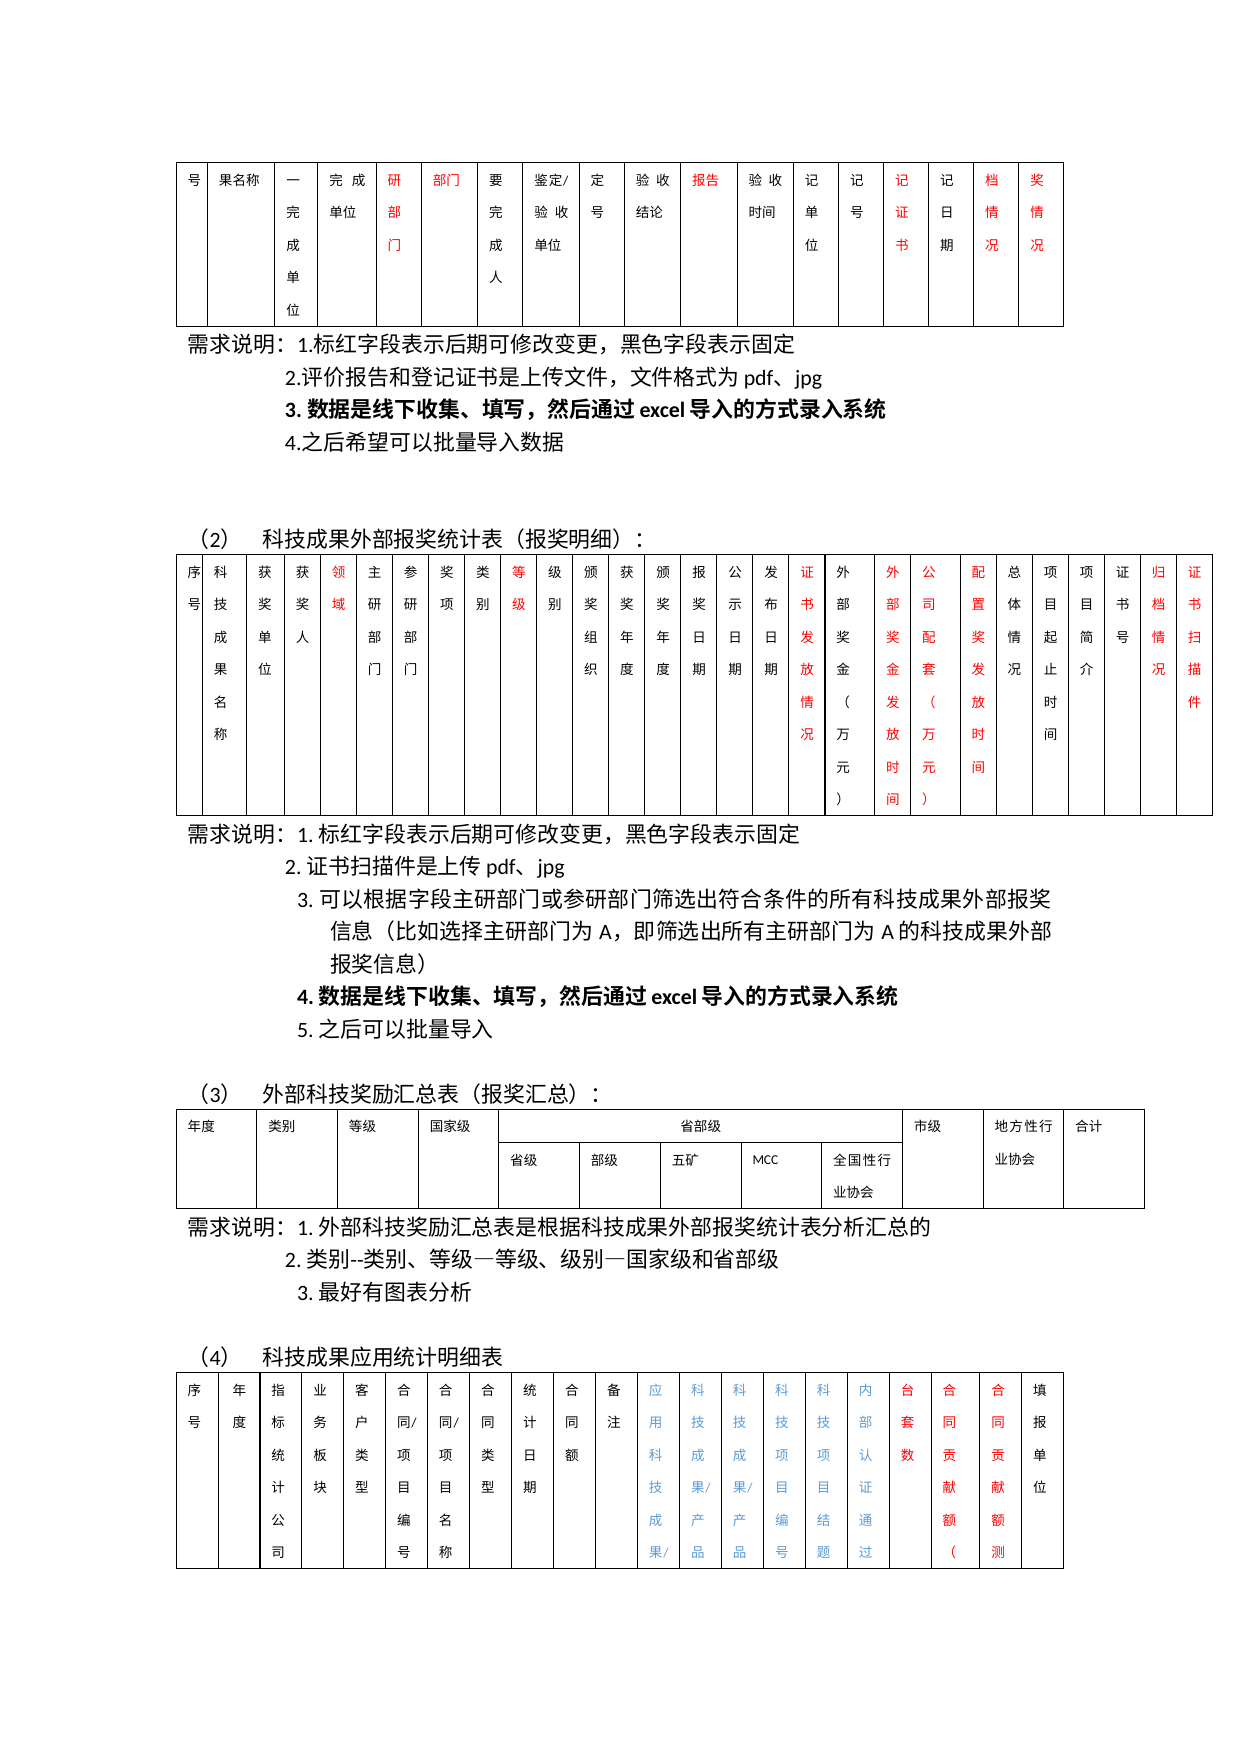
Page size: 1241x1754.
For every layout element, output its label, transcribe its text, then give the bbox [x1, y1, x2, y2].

table_header 评价报告 [681, 163, 737, 326]
table_header 指标统计公司 [261, 1373, 301, 1568]
table_header 科技成果名称 [203, 555, 246, 815]
list 外部科技奖励汇总表（报奖汇总）： [187, 1076, 1053, 1109]
text 2. 类别--类别、等级—等级、级别—国家级和省部级 [187, 1242, 1053, 1274]
text 3. 最好有图表分析 [297, 1274, 1053, 1307]
table_cell 五矿 [661, 1143, 741, 1208]
table_header 合同额 [554, 1373, 595, 1568]
table_header 颁奖年度 [645, 555, 680, 815]
table_header 公司配套（万元） [911, 555, 960, 815]
table_header 国家级 [419, 1110, 498, 1208]
table_header 外部奖金发放时间 [875, 555, 910, 815]
table_header 序号 [177, 163, 207, 326]
table_header 省部级 [499, 1110, 902, 1142]
table_header 发布日期 [753, 555, 788, 815]
table_header 地方性行业协会 [984, 1110, 1063, 1208]
table_cell 部级 [580, 1143, 660, 1208]
table_header 外部奖金（万元） [826, 555, 874, 815]
table_header 证书扫描件 [1177, 555, 1212, 815]
table_cell 省级 [499, 1143, 579, 1208]
table_header 获奖单位 [247, 555, 284, 815]
table_header 鉴定号 [580, 163, 624, 326]
table_header 报奖情况 [1019, 163, 1063, 326]
table_header 其他完成单位 [318, 163, 376, 326]
table_header 科技项目编号 [764, 1373, 805, 1568]
table_header 参研部门 [393, 555, 428, 815]
table_header 组织鉴定/验收单位 [523, 163, 579, 326]
table_header 合同/项目编号 [386, 1373, 427, 1568]
table_header 获奖人 [285, 555, 320, 815]
text 4.之后希望可以批量导入数据 [187, 424, 1053, 457]
table_header 参研部门 [422, 163, 477, 326]
table_header 合同类型 [470, 1373, 511, 1568]
table_header 序号 [177, 555, 202, 815]
text 需求说明：1. 外部科技奖励汇总表是根据科技成果外部报奖统计表分析汇总的 [187, 1209, 1053, 1242]
table_header 登记日期 [929, 163, 973, 326]
table_header 总体情况 [997, 555, 1032, 815]
table_header 科技项目结题时间 [806, 1373, 847, 1568]
text 3. 可以根据字段主研部门或参研部门筛选出符合条件的所有科技成果外部报奖信息（比如选择主研部门为A，即筛选出所有主研部门为A的科技成果外部报奖信息） [297, 881, 1053, 979]
table_header 等级 [501, 555, 536, 815]
table_header 归档情况 [974, 163, 1018, 326]
table_header 合同/项目名称 [428, 1373, 469, 1568]
table_header 等级 [338, 1110, 418, 1208]
table_header 登记证书 [884, 163, 928, 326]
table_header 登记号 [839, 163, 883, 326]
text 需求说明：1.标红字段表示后期可修改变更，黑色字段表示固定 [187, 327, 1053, 359]
table_header 主研部门 [357, 555, 392, 815]
table_header 项目起止时间 [1033, 555, 1068, 815]
table_header 统计日期 [512, 1373, 553, 1568]
table_header 项目简介 [1069, 555, 1104, 815]
table_header 市级 [903, 1110, 983, 1208]
table_header 第一完成单位 [275, 163, 317, 326]
table_header 配置奖发放时间 [961, 555, 996, 815]
table_header 类别 [465, 555, 500, 815]
table_header 证书发放情况 [789, 555, 824, 815]
table_header 业务板块 [302, 1373, 343, 1568]
table_header 公示日期 [717, 555, 752, 815]
table_header 报奖日期 [681, 555, 716, 815]
text 2. 证书扫描件是上传pdf、jpg [187, 849, 1053, 881]
table_cell 全国性行业协会 [822, 1143, 902, 1208]
table_header 合同贡献额（万元） [932, 1373, 979, 1568]
table_header 台套数 [890, 1373, 931, 1568]
list 科技成果应用统计明细表 [187, 1339, 1053, 1372]
table_header 年度 [219, 1373, 259, 1568]
table_header 科技成果名称 [208, 163, 274, 326]
table_header 获奖年度 [609, 555, 644, 815]
table_header 主研部门 [377, 163, 421, 326]
table_header 鉴定/验收时间 [738, 163, 793, 326]
table_header 应用科技成果/产品名称 [638, 1373, 679, 1568]
table_header 合同贡献额测算说明 [980, 1373, 1021, 1568]
table_header 内部认证通过时间 [848, 1373, 889, 1568]
table_header 类别 [257, 1110, 337, 1208]
text 5. 之后可以批量导入 [297, 1011, 1053, 1044]
table_header 级别 [537, 555, 572, 815]
table_header 证书号 [1105, 555, 1140, 815]
table_header 科技成果/产品来源 [722, 1373, 763, 1568]
table_header 奖项 [429, 555, 464, 815]
table_header 领域 [321, 555, 356, 815]
text 4. 数据是线下收集、填写，然后通过excel导入的方式录入系统 [297, 979, 1053, 1011]
table_header 客户类型 [344, 1373, 385, 1568]
text 2.评价报告和登记证书是上传文件，文件格式为pdf、jpg [187, 359, 1053, 392]
table_header 年度 [177, 1110, 256, 1208]
table_header 填报单位 [1022, 1373, 1063, 1568]
table_header 主要完成人 [478, 163, 522, 326]
table_header 备注 [596, 1373, 637, 1568]
text 3. 数据是线下收集、填写，然后通过excel导入的方式录入系统 [187, 392, 1053, 424]
table_header 登记单位 [794, 163, 838, 326]
table_header 合计 [1064, 1110, 1144, 1208]
table_header 序号 [177, 1373, 218, 1568]
table_header 归档情况 [1141, 555, 1176, 815]
table_header 科技成果/产品类型 [680, 1373, 721, 1568]
table_header 鉴定/验收结论 [625, 163, 680, 326]
list 科技成果外部报奖统计表（报奖明细）： [187, 522, 1053, 554]
text 需求说明：1. 标红字段表示后期可修改变更，黑色字段表示固定 [187, 816, 1053, 849]
table_cell MCC [742, 1143, 821, 1208]
table_header 颁奖组织 [573, 555, 608, 815]
